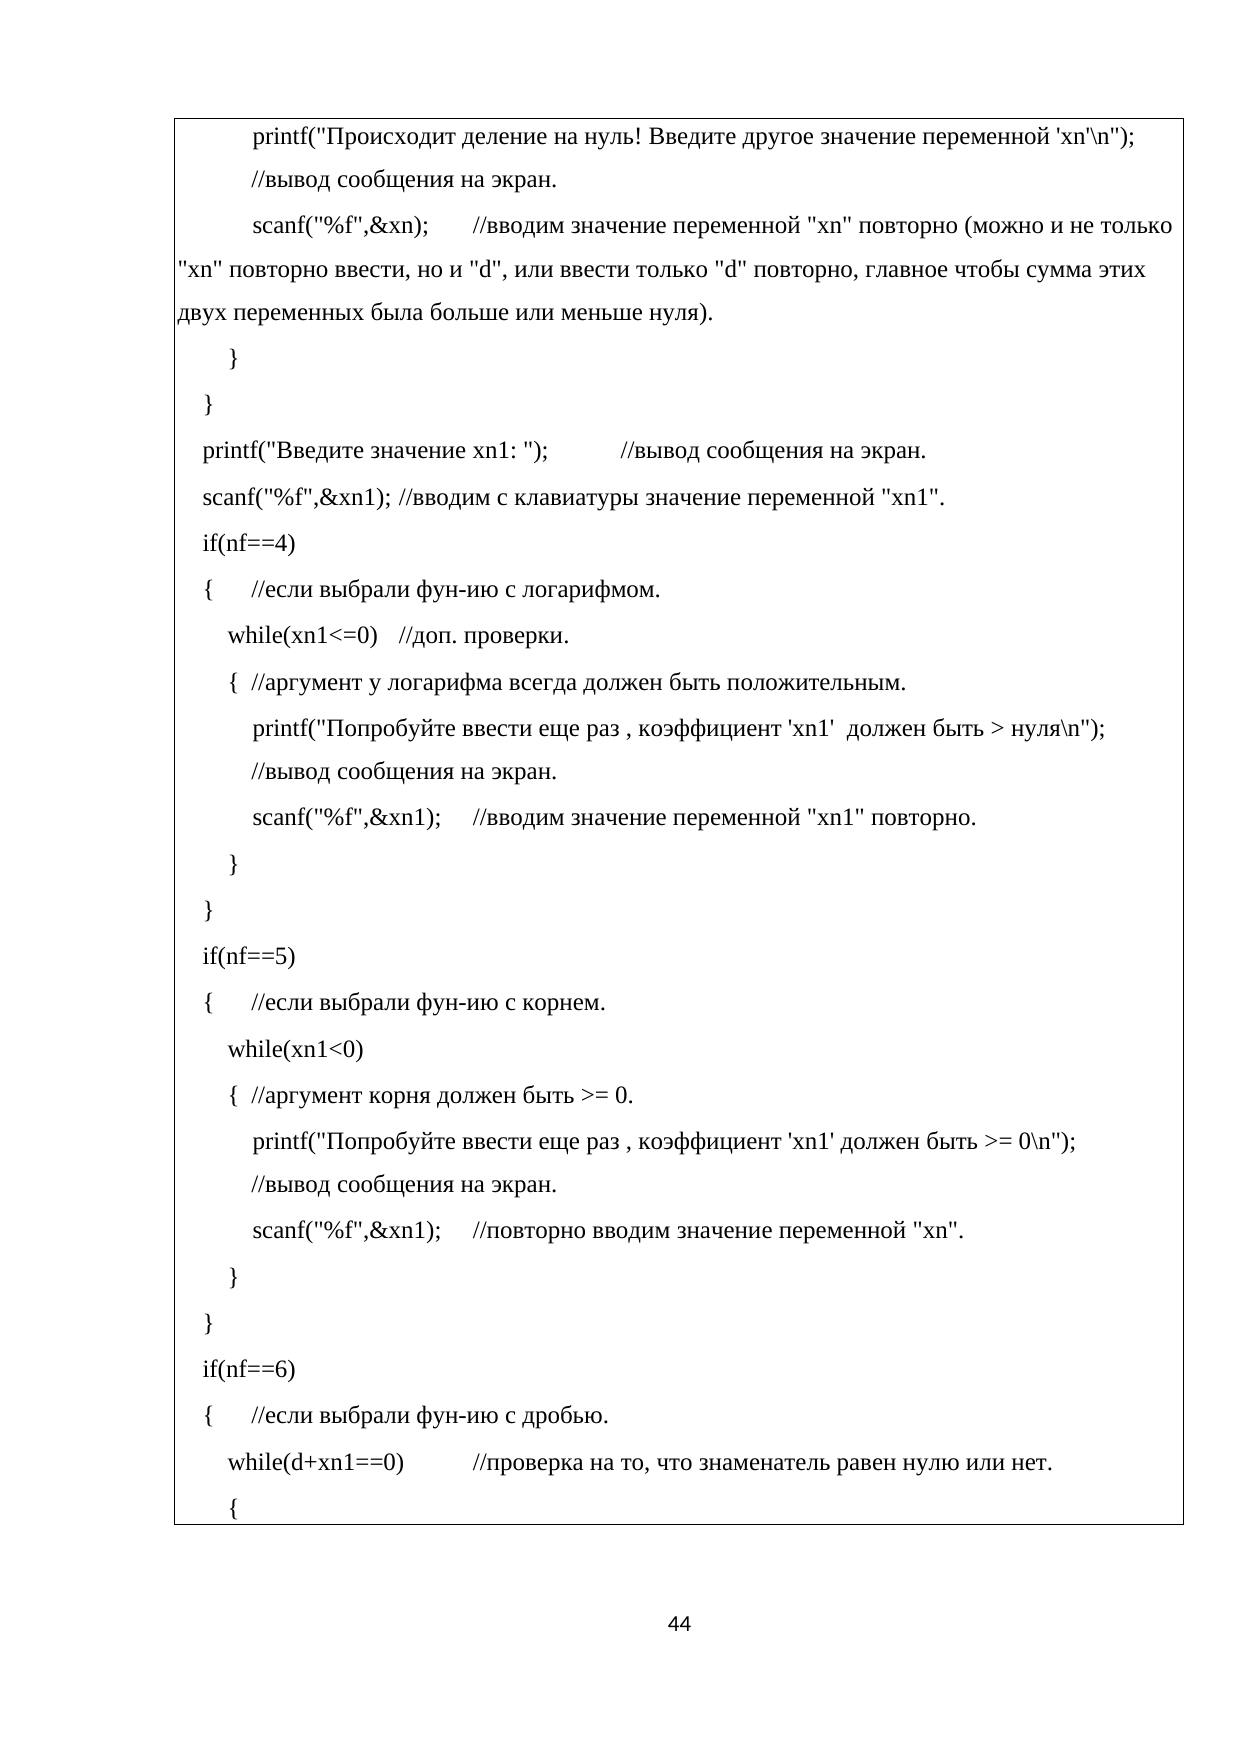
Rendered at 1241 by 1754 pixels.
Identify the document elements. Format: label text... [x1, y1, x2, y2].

text scanf("%f",&xn1); //вводим значение переменной "xn1" повторно. [175, 799, 1183, 831]
text if(nf==4) [175, 525, 1183, 557]
text { [175, 1490, 1183, 1524]
text while(xn1<=0) //доп. проверки. [175, 617, 1183, 649]
text { //аргумент у логарифма всегда должен быть положительным. [175, 664, 1183, 696]
text scanf("%f",&xn1); //вводим с клавиатуры значение переменной "xn1". [175, 479, 1183, 511]
text { //если выбрали фун-ию с логарифмом. [175, 571, 1183, 603]
text printf("Происходит деление на нуль! Введите другое значение переменной 'xn'\n"); //вывод сообщения на экран. [175, 119, 1183, 193]
text printf("Попробуйте ввести еще раз , коэффициент 'xn1' должен быть > нуля\n"); //вывод сообщения на экран. [175, 710, 1183, 785]
text if(nf==6) [175, 1351, 1183, 1383]
text } [175, 386, 1183, 418]
text } [175, 892, 1183, 924]
text while(xn1<0) [175, 1031, 1183, 1062]
text scanf("%f",&xn1); //повторно вводим значение переменной "xn". [175, 1212, 1183, 1244]
text { //аргумент корня должен быть >= 0. [175, 1077, 1183, 1109]
text { //если выбрали фун-ию с дробью. [175, 1397, 1183, 1429]
text scanf("%f",&xn); //вводим значение переменной "xn" повторно (можно и не только "xn" повторно ввести, но и "d", или ввести только "d" повторно, главное чтобы сумма этих двух переменных была больше или меньше нуля). [175, 207, 1183, 326]
text if(nf==5) [175, 938, 1183, 970]
text printf("Попробуйте ввести еще раз , коэффициент 'xn1' должен быть >= 0\n"); //вывод сообщения на экран. [175, 1123, 1183, 1198]
text printf("Введите значение xn1: "); //вывод сообщения на экран. [175, 432, 1183, 464]
text } [175, 1259, 1183, 1291]
text while(d+xn1==0) //проверка на то, что знаменатель равен нулю или нет. [175, 1444, 1183, 1476]
text } [175, 846, 1183, 877]
text } [175, 1305, 1183, 1337]
text { //если выбрали фун-ию с корнем. [175, 984, 1183, 1016]
text } [175, 340, 1183, 372]
